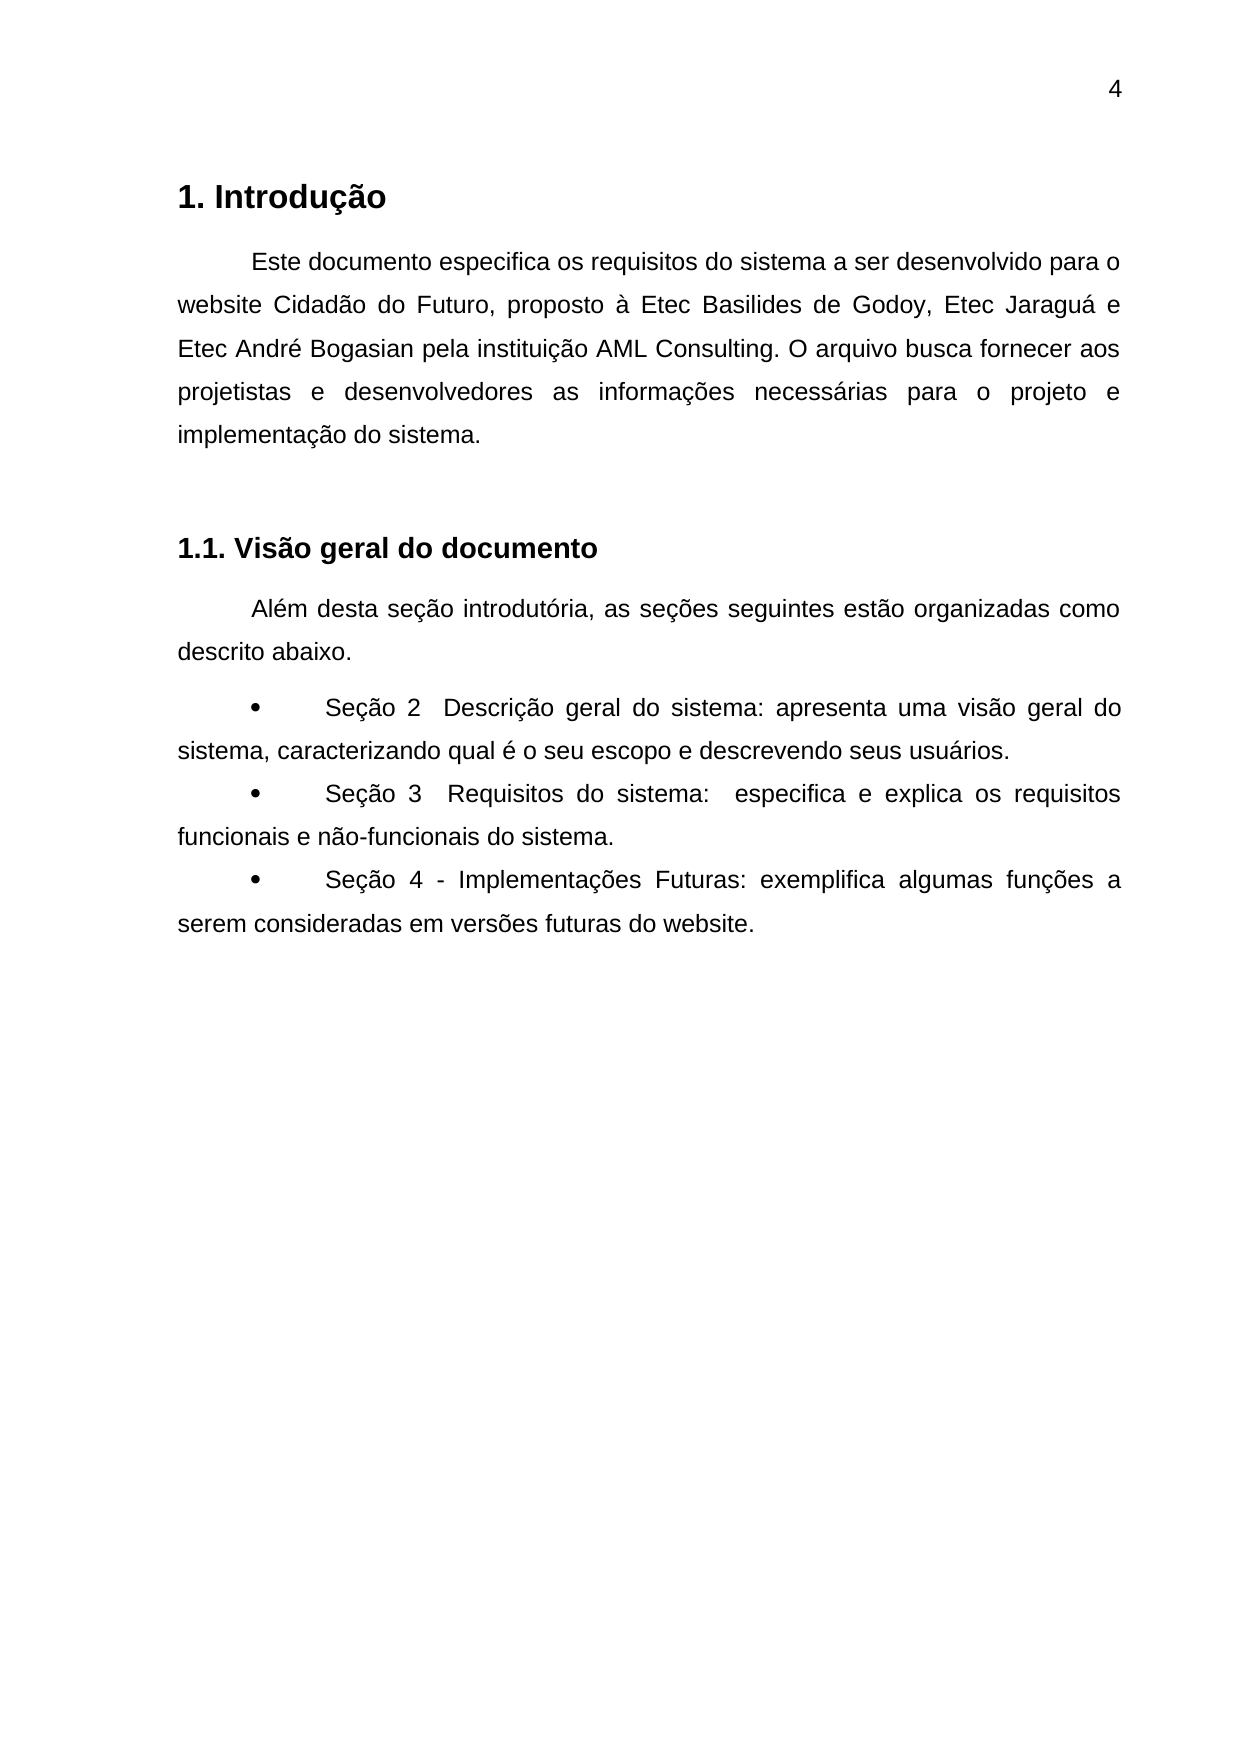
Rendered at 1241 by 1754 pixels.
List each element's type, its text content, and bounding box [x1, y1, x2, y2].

list Seção 2 ­ Descrição geral do sistema:​ apresenta uma visão geral do sistema, caracterizando qual é o seu escopo e descrevendo seus usuários. [177, 693, 1122, 764]
list Seção 4 - Implementações Futuras: exemplifica algumas funções a serem consideradas em versões futuras do website. [177, 865, 1122, 937]
text Além desta seção introdutória, as seções seguintes estão organizadas como descrito abaixo. [177, 594, 1122, 666]
subtitle 1. Introdução [177, 177, 1122, 216]
subtitle 1.1. Visão geral do documento [177, 531, 1122, 564]
text Este documento especifica os requisitos do sistema a ser desenvolvido para o website Cidadão do Futuro, proposto à Etec Basilides de Godoy, Etec Jaraguá e Etec André Bogasian pela instituição AML Consulting. O arquivo busca fornecer aos projetistas e desenvolvedores as informações necessárias para o projeto e implementação do sistema. [177, 247, 1122, 448]
list Seção 3 ­ Requisitos do sistema: especifica e explica os requisitos funcionais e não-funcionais do sistema. [177, 779, 1122, 851]
